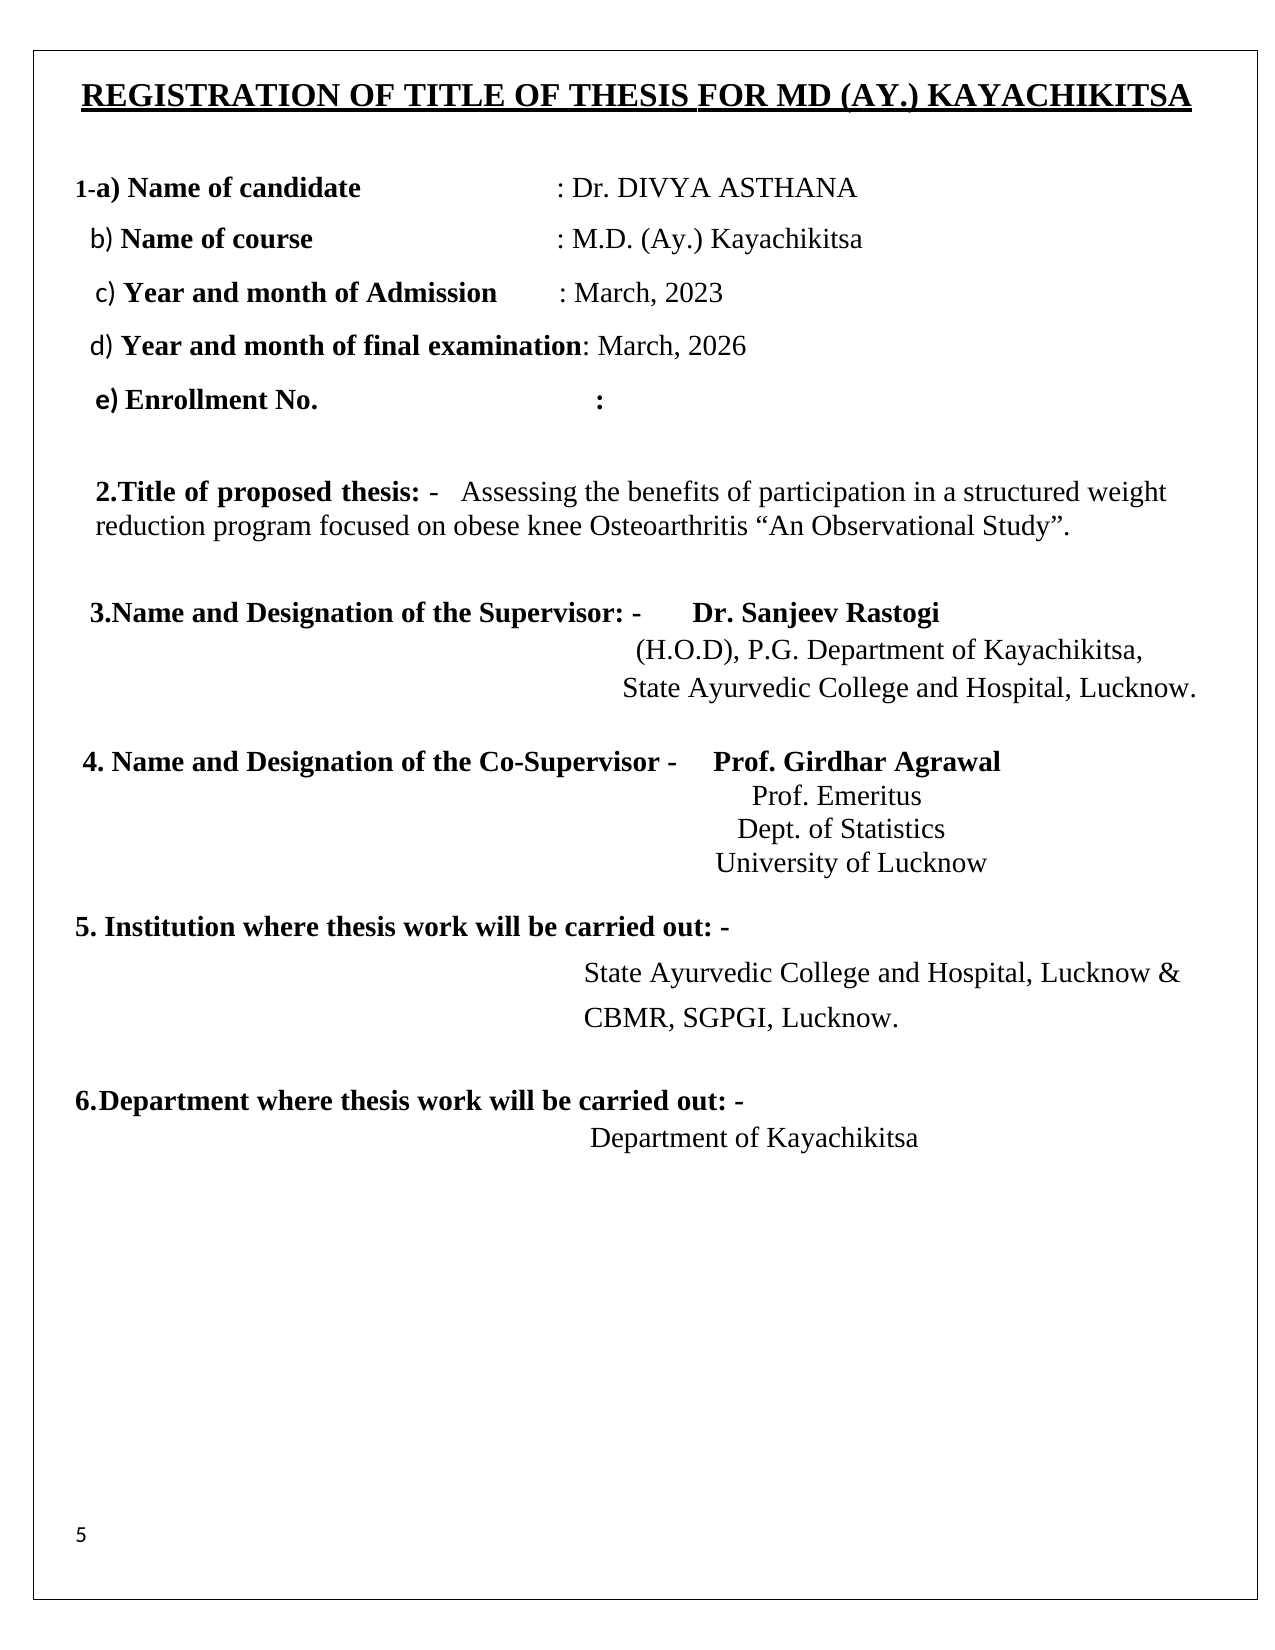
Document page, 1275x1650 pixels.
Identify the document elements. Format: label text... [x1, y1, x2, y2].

subtitle 4. Name and Designation of the Co-Supervisor - Prof. Girdhar Agrawal [75, 744, 1257, 778]
text (H.O.D), P.G. Department of Kayachikitsa, [570, 632, 1257, 666]
text REGISTRATION OF TITLE OF THESIS FOR MD (AY.) KAYACHIKITSA [81, 75, 1257, 113]
subtitle University of Lucknow [95, 845, 1257, 879]
list Year and month of Admission : March, 2023 [95, 274, 1257, 310]
list Enrollment No. : [95, 381, 1257, 417]
list Name of course : M.D. (Ay.) Kayachikitsa [89, 220, 1257, 256]
subtitle 5. Institution where thesis work will be carried out: - [75, 909, 1257, 943]
subtitle Dept. of Statistics [95, 812, 1257, 845]
text Department of Kayachikitsa [590, 1120, 924, 1154]
subtitle Prof. Emeritus [95, 778, 1257, 812]
list Year and month of final examination: March, 2026 [89, 327, 1257, 363]
text State Ayurvedic College and Hospital, Lucknow. [578, 670, 1257, 703]
text 3.Name and Designation of the Supervisor: - Dr. Sanjeev Rastogi [75, 595, 1257, 628]
list 2.Title of proposed thesis: - Assessing the benefits of participation in a structured weight reduction program focused on obese knee Osteoarthritis “An Observational Study”. [95, 474, 1200, 541]
text State Ayurvedic College and Hospital, Lucknow & CBMR, SGPGI, Lucknow. [583, 955, 1201, 1034]
subtitle Department where thesis work will be carried out: - [75, 1083, 1257, 1116]
text 1-a) Name of candidate : Dr. DIVYA ASTHANA [75, 170, 1257, 204]
